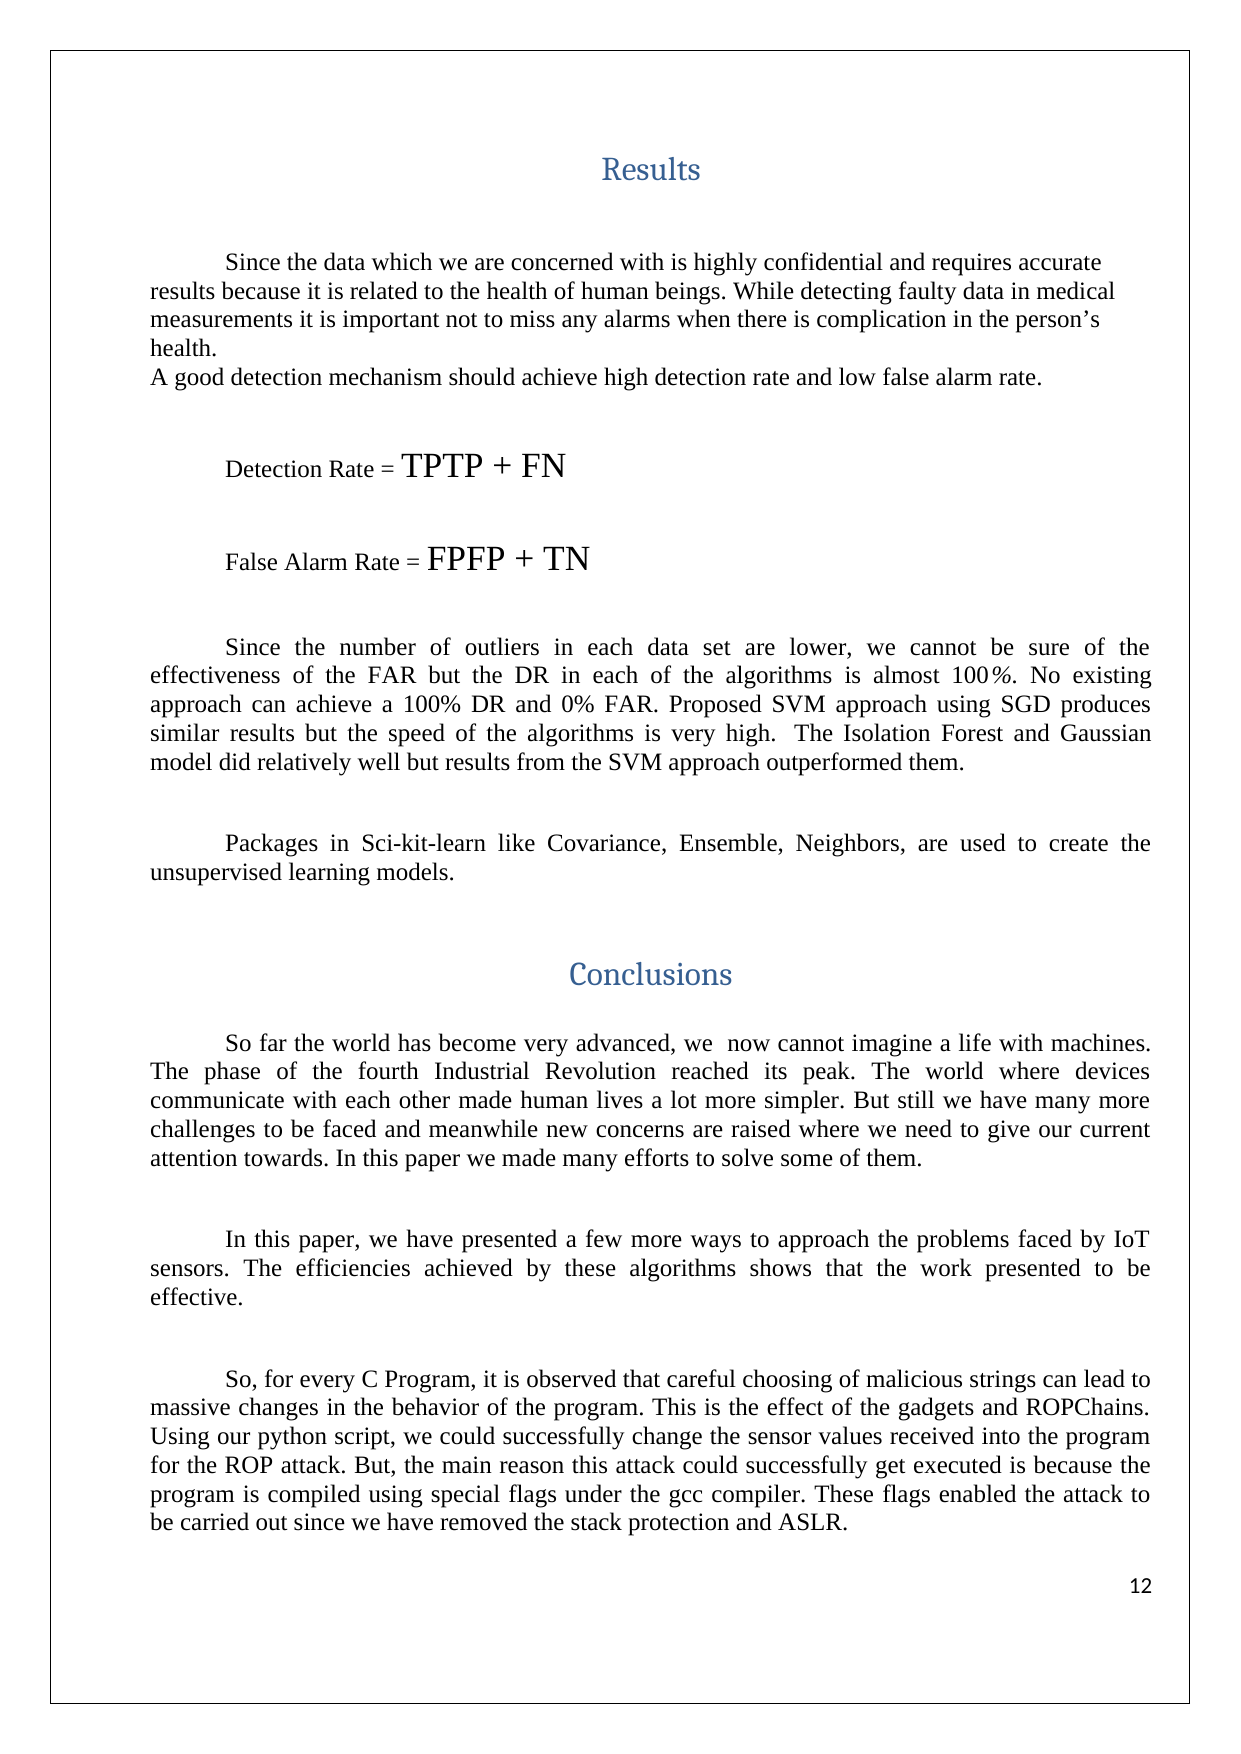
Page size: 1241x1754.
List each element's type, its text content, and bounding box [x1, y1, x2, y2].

text So far the world has become very advanced, we now cannot imagine a life with machines. The phase of the fourth Industrial Revolution reached its peak. The world where devices communicate with each other made human lives a lot more simpler. But still we have many more challenges to be faced and meanwhile new concerns are raised where we need to give our current attention towards. In this paper we made many efforts to solve some of them. [150, 1028, 1152, 1171]
text A good detection mechanism should achieve high detection rate and low false alarm rate. [150, 362, 1152, 391]
text Packages in Sci-kit-learn like Covariance, Ensemble, Neighbors, are used to create the unsupervised learning models. [150, 828, 1152, 886]
text So, for every C Program, it is observed that careful choosing of malicious strings can lead to massive changes in the behavior of the program. This is the effect of the gadgets and ROPChains. Using our python script, we could successfully change the sensor values received into the program for the ROP attack. But, the main reason this attack could successfully get executed is because the program is compiled using special flags under the gcc compiler. These flags enabled the attack to be carried out since we have removed the stack protection and ASLR. [150, 1364, 1152, 1536]
text Since the number of outliers in each data set are lower, we cannot be sure of the effectiveness of the FAR but the DR in each of the algorithms is almost 100%. No existing approach can achieve a 100% DR and 0% FAR. Proposed SVM approach using SGD produces similar results but the speed of the algorithms is very high. The Isolation Forest and Gaussian model did relatively well but results from the SVM approach outperformed them. [150, 632, 1152, 775]
subtitle Conclusions [150, 911, 1152, 993]
subtitle Results [150, 150, 1152, 188]
text Detection Rate = TPTP + FN [150, 444, 1152, 485]
text False Alarm Rate = FPFP + TN [150, 538, 1152, 578]
text Since the data which we are concerned with is highly confidential and requires accurate results because it is related to the health of human beings. While detecting faulty data in medical measurements it is important not to miss any alarms when there is complication in the person’s health. [150, 247, 1152, 362]
text In this paper, we have presented a few more ways to approach the problems faced by IoT sensors. The efficiencies achieved by these algorithms shows that the work presented to be effective. [150, 1224, 1152, 1311]
